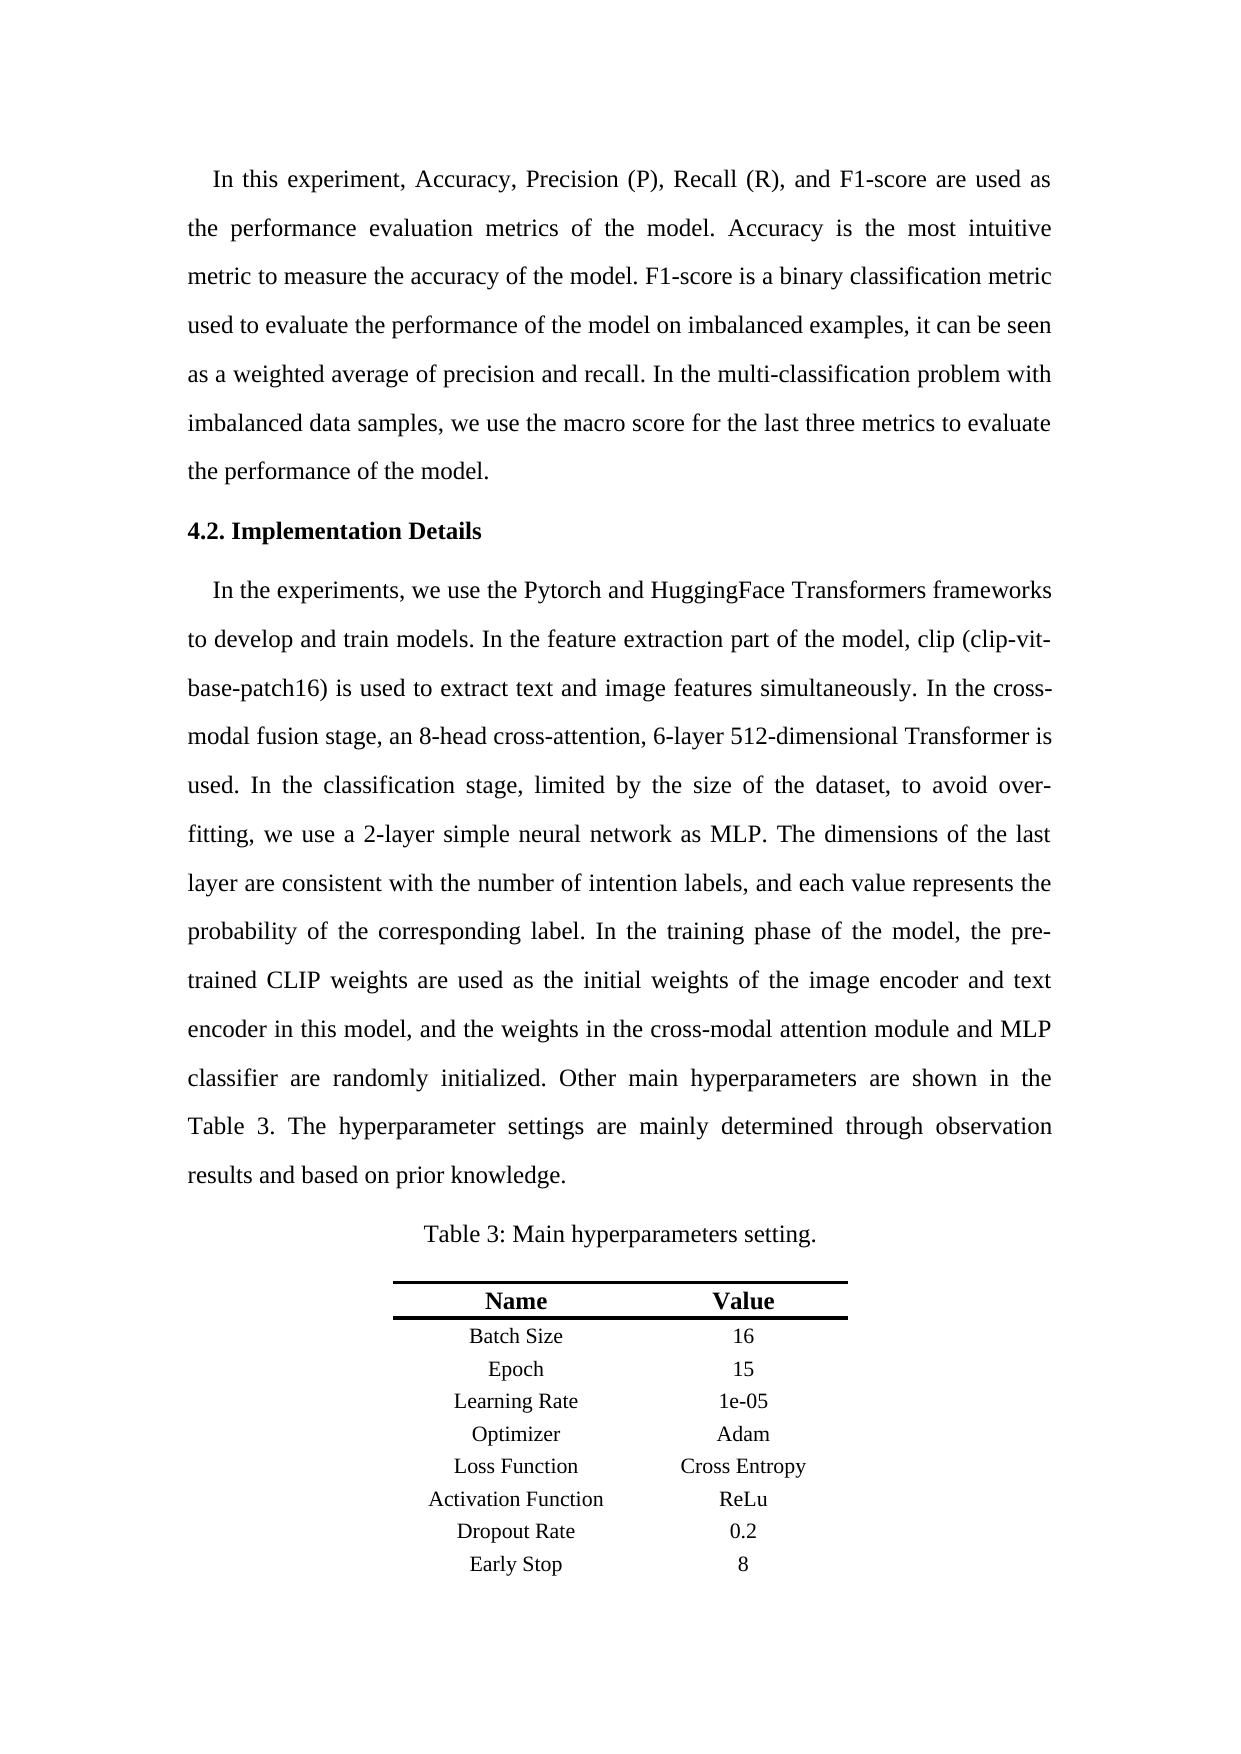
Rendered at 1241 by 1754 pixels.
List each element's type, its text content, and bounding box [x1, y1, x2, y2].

table_cell 1e-05 [639, 1385, 847, 1417]
table_cell Dropout Rate [393, 1515, 639, 1547]
table_cell Cross Entropy [639, 1450, 847, 1482]
subtitle 4.2. Implementation Details [187, 514, 1053, 546]
text Table 3: Main hyperparameters setting. [187, 1218, 1053, 1250]
table_cell Activation Function [393, 1482, 639, 1514]
table_cell 0.2 [639, 1515, 847, 1547]
table_cell Learning Rate [393, 1385, 639, 1417]
table_cell 15 [639, 1352, 847, 1384]
text In this experiment, Accuracy, Precision (P), Recall (R), and F1-score are used as the performance evaluation metrics of the model. Accuracy is the most intuitive metric to measure the accuracy of the model. F1-score is a binary classification metric used to evaluate the performance of the model on imbalanced examples, it can be seen as a weighted average of precision and recall. In the multi-classification problem with imbalanced data samples, we use the macro score for the last three metrics to evaluate the performance of the model. [187, 162, 1053, 487]
table_cell Batch Size [393, 1320, 639, 1352]
table_cell 16 [639, 1320, 847, 1352]
table_cell Epoch [393, 1352, 639, 1384]
table_header Value [639, 1284, 847, 1316]
table_header Name [393, 1284, 639, 1316]
table_cell Loss Function [393, 1450, 639, 1482]
table_cell Early Stop [393, 1547, 639, 1579]
table_cell 8 [639, 1547, 847, 1579]
text In the experiments, we use the Pytorch and HuggingFace Transformers frameworks to develop and train models. In the feature extraction part of the model, clip (clip-vit-base-patch16) is used to extract text and image features simultaneously. In the cross-modal fusion stage, an 8-head cross-attention, 6-layer 512-dimensional Transformer is used. In the classification stage, limited by the size of the dataset, to avoid over-fitting, we use a 2-layer simple neural network as MLP. The dimensions of the last layer are consistent with the number of intention labels, and each value represents the probability of the corresponding label. In the training phase of the model, the pre-trained CLIP weights are used as the initial weights of the image encoder and text encoder in this model, and the weights in the cross-modal attention module and MLP classifier are randomly initialized. Other main hyperparameters are shown in the Table 3. The hyperparameter settings are mainly determined through observation results and based on prior knowledge. [187, 573, 1053, 1191]
table_cell Optimizer [393, 1417, 639, 1449]
table_cell Adam [639, 1417, 847, 1449]
table_cell ReLu [639, 1482, 847, 1514]
